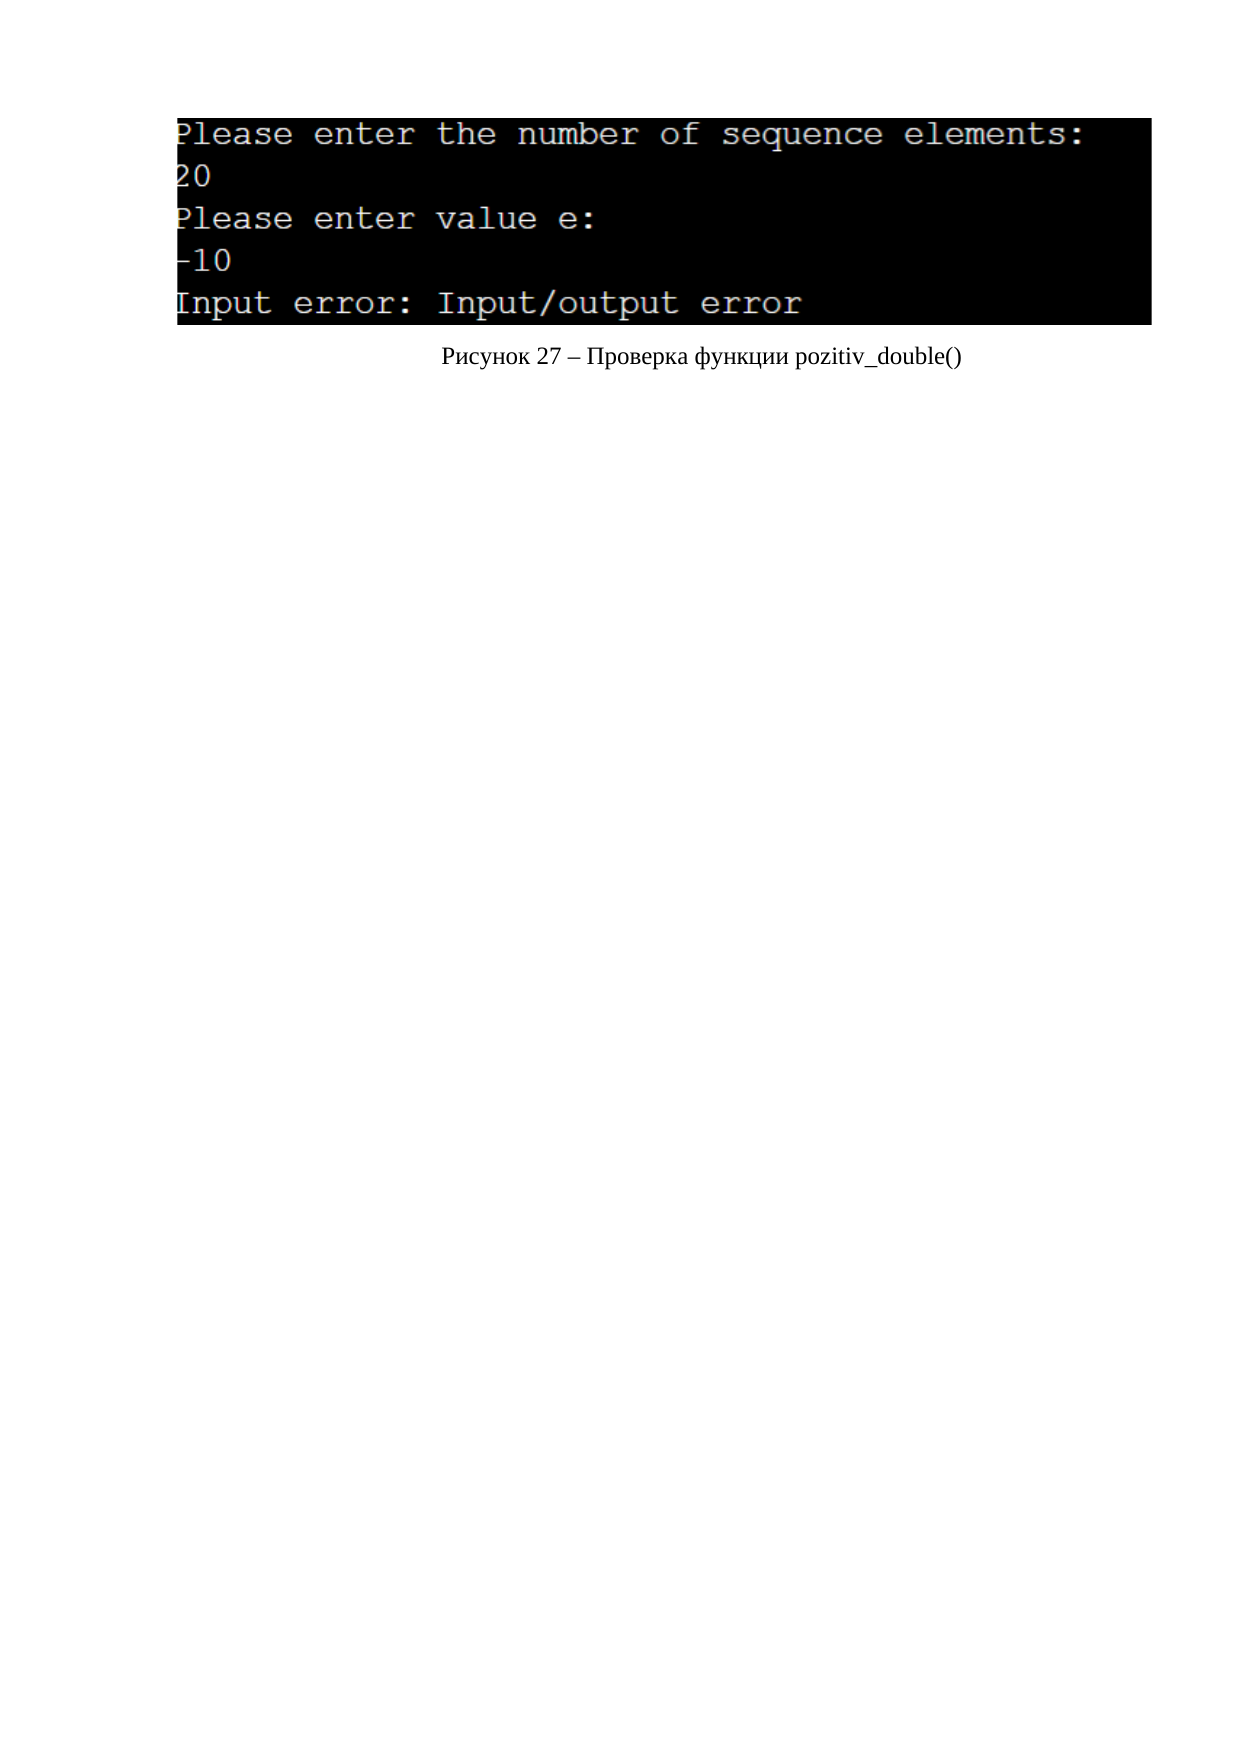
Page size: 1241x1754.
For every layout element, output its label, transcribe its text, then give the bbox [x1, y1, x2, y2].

picture [177, 118, 1152, 325]
